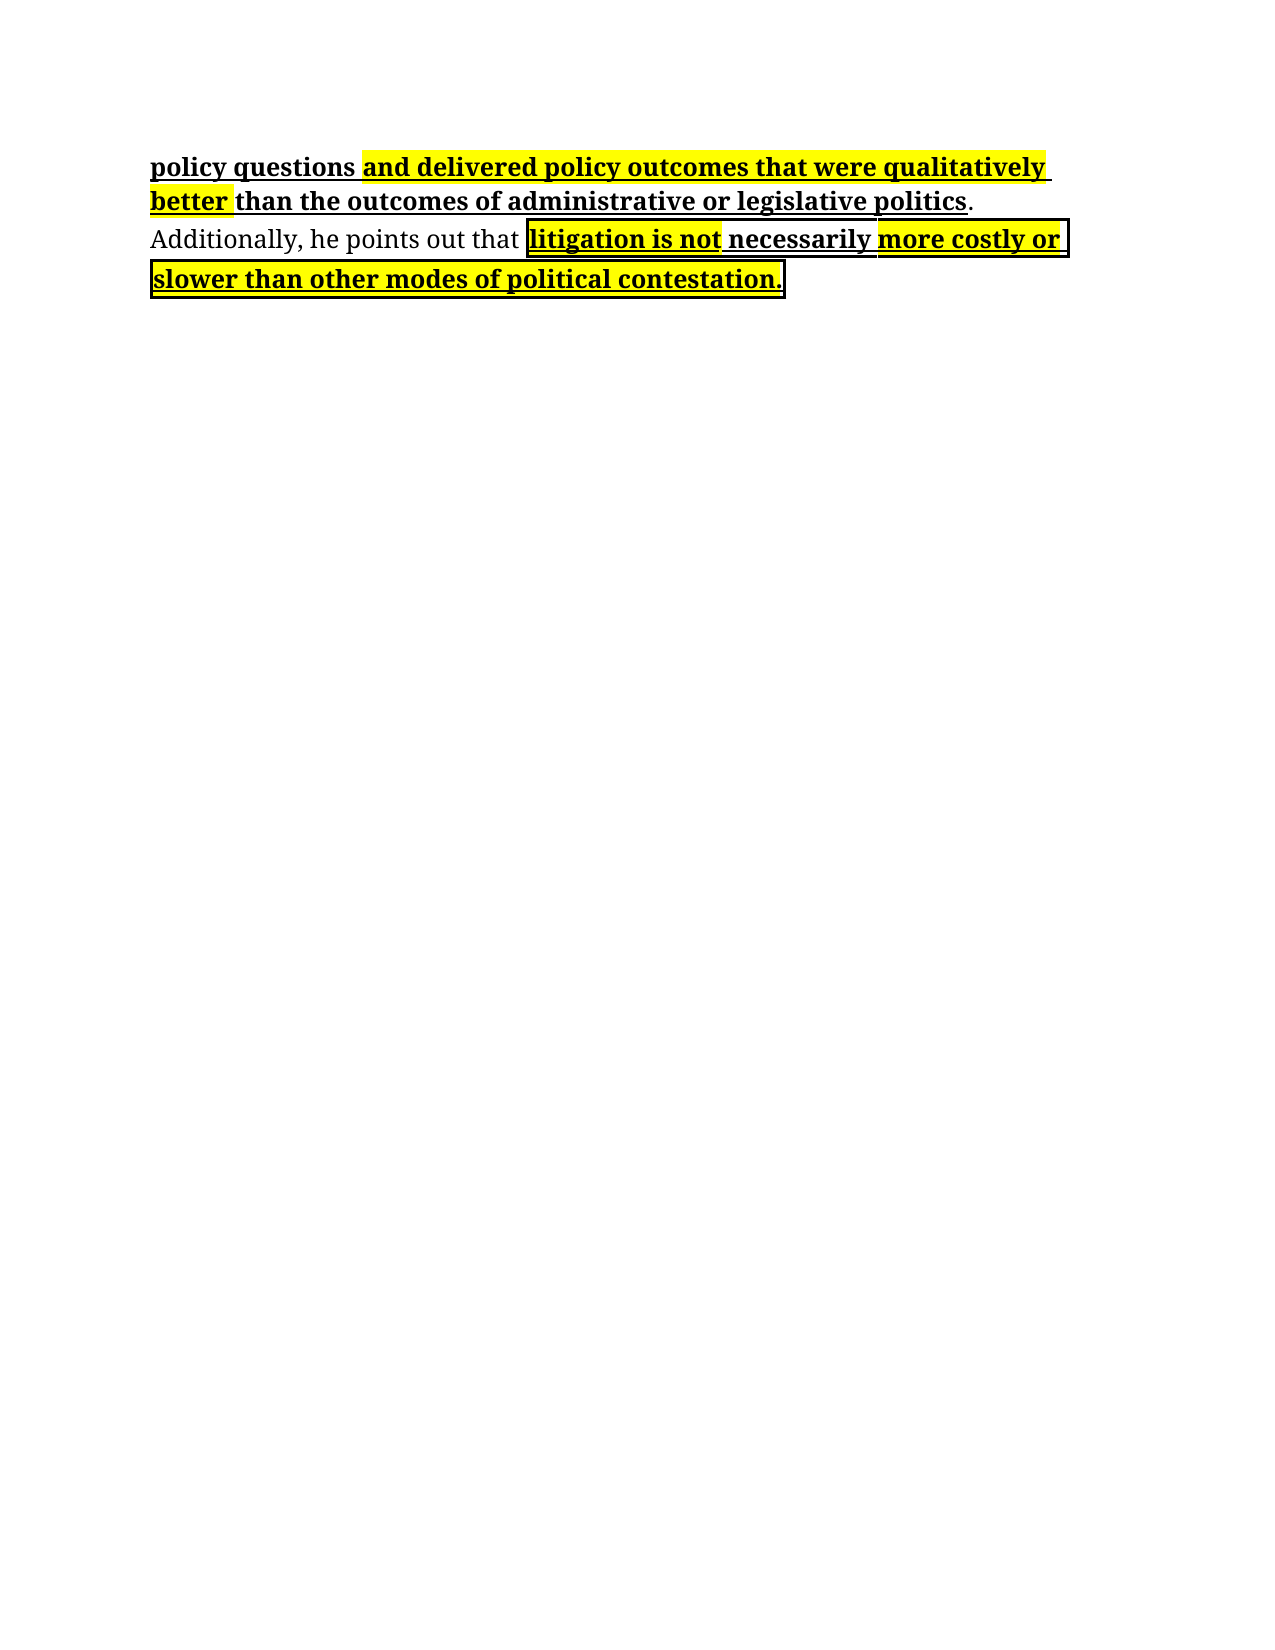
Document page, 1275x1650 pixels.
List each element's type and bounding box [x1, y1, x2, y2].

text [150, 150, 1125, 299]
